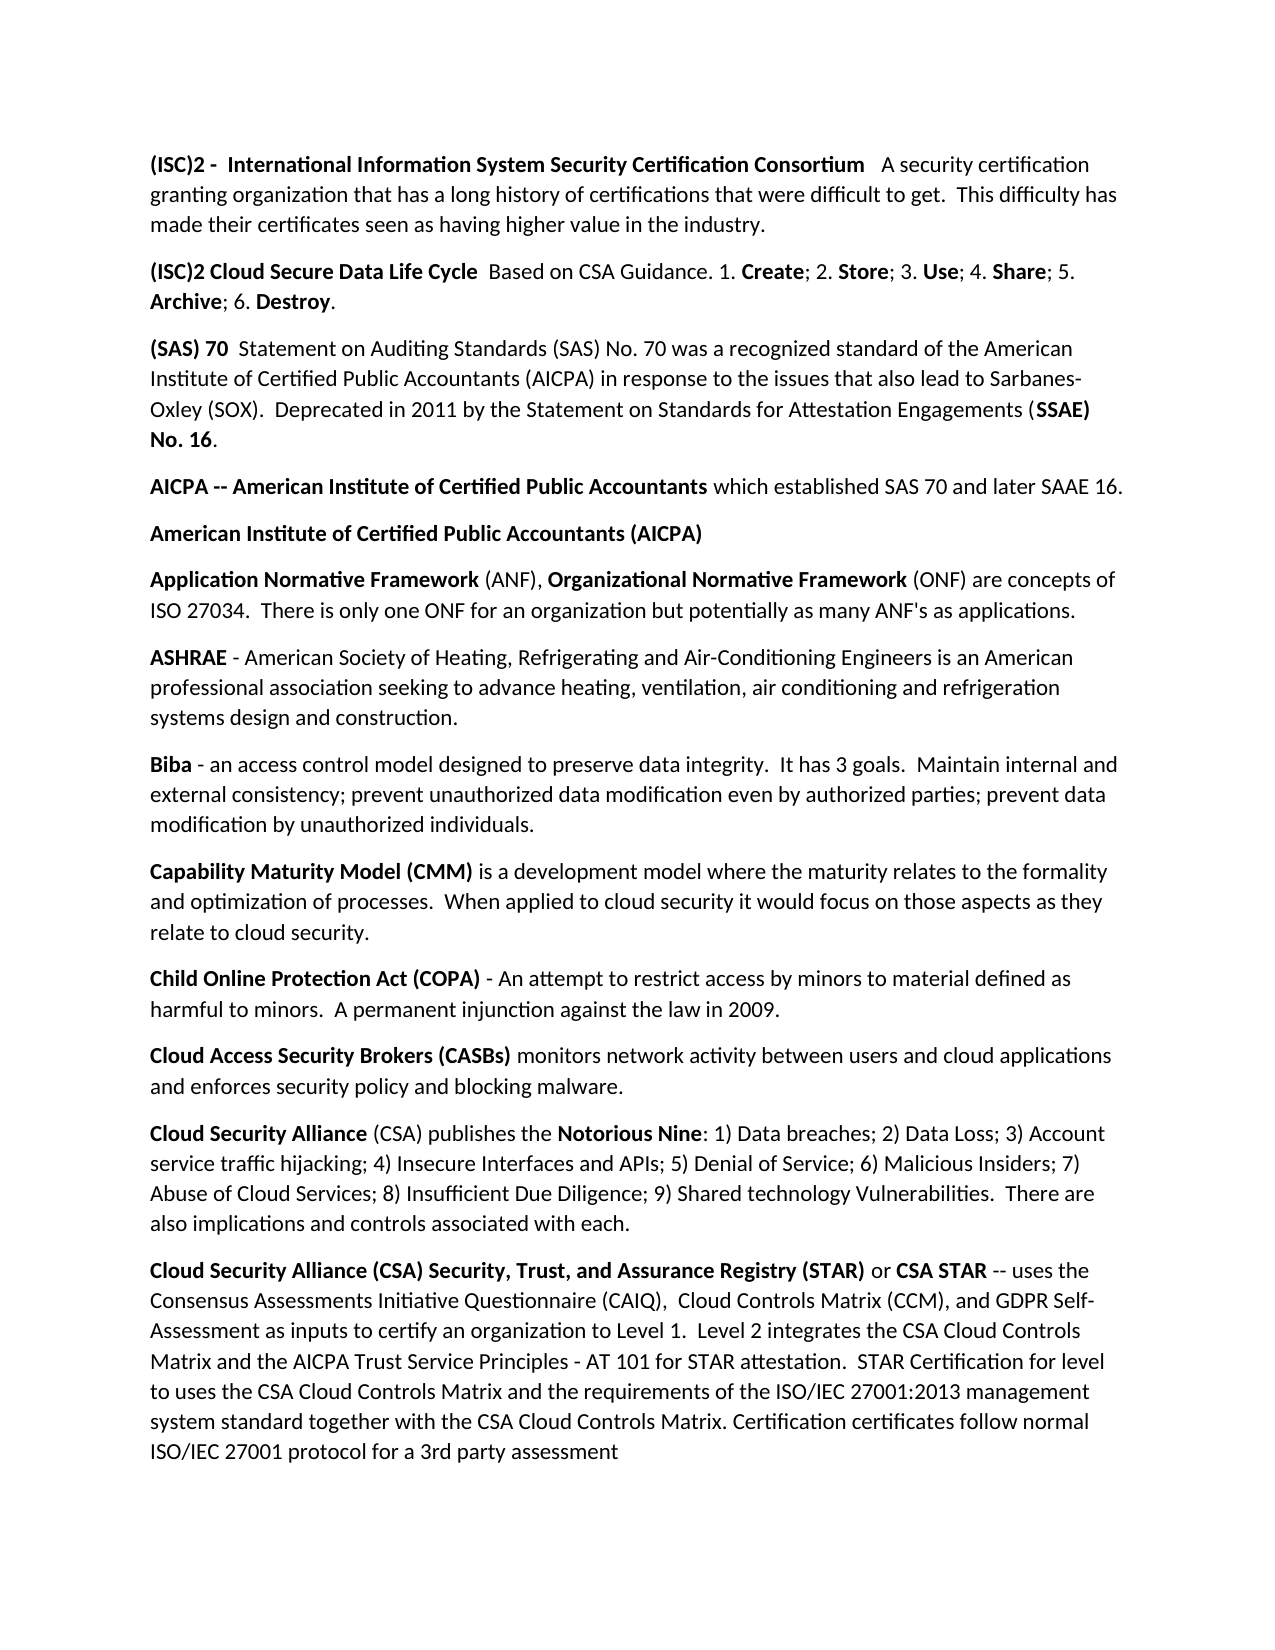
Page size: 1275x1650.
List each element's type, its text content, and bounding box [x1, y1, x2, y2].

text American Institute of Certified Public Accountants (AICPA) [150, 519, 1125, 547]
text Cloud Security Alliance (CSA) publishes the Notorious Nine: 1) Data breaches; 2) Data Loss; 3) Account service traffic hijacking; 4) Insecure Interfaces and APIs; 5) Denial of Service; 6) Malicious Insiders; 7) Abuse of Cloud Services; 8) Insufficient Due Diligence; 9) Shared technology Vulnerabilities. There are also implications and controls associated with each. [150, 1119, 1125, 1237]
text Cloud Access Security Brokers (CASBs) monitors network activity between users and cloud applications and enforces security policy and blocking malware. [150, 1042, 1125, 1100]
text Biba - an access control model designed to preserve data integrity. It has 3 goals. Maintain internal and external consistency; prevent unauthorized data modification even by authorized parties; prevent data modification by unauthorized individuals. [150, 750, 1125, 838]
text (ISC)2 Cloud Secure Data Life Cycle Based on CSA Guidance. 1. Create; 2. Store; 3. Use; 4. Share; 5. Archive; 6. Destroy. [150, 257, 1125, 316]
text Cloud Security Alliance (CSA) Security, Trust, and Assurance Registry (STAR) or CSA STAR -- uses the Consensus Assessments Initiative Questionnaire (CAIQ), Cloud Controls Matrix (CCM), and GDPR Self-Assessment as inputs to certify an organization to Level 1. Level 2 integrates the CSA Cloud Controls Matrix and the AICPA Trust Service Principles - AT 101 for STAR attestation. STAR Certification for level to uses the CSA Cloud Controls Matrix and the requirements of the ISO/IEC 27001:2013 management system standard together with the CSA Cloud Controls Matrix. Certification certificates follow normal ISO/IEC 27001 protocol for a 3rd party assessment [150, 1256, 1125, 1466]
text (SAS) 70 Statement on Auditing Standards (SAS) No. 70 was a recognized standard of the American Institute of Certified Public Accountants (AICPA) in response to the issues that also lead to Sarbanes-Oxley (SOX). Deprecated in 2011 by the Statement on Standards for Attestation Engagements (SSAE) No. 16. [150, 334, 1125, 453]
text ASHRAE - American Society of Heating, Refrigerating and Air-Conditioning Engineers is an American professional association seeking to advance heating, ventilation, air conditioning and refrigeration systems design and construction. [150, 643, 1125, 731]
text Child Online Protection Act (COPA) - An attempt to restrict access by minors to material defined as harmful to minors. A permanent injunction against the law in 2009. [150, 964, 1125, 1023]
text Application Normative Framework (ANF), Organizational Normative Framework (ONF) are concepts of ISO 27034. There is only one ONF for an organization but potentially as many ANF's as applications. [150, 566, 1125, 624]
text AICPA -- American Institute of Certified Public Accountants which established SAS 70 and later SAAE 16. [150, 472, 1125, 500]
text (ISC)2 - International Information System Security Certification Consortium A security certification granting organization that has a long history of certifications that were difficult to get. This difficulty has made their certificates seen as having higher value in the industry. [150, 150, 1125, 238]
text Capability Maturity Model (CMM) is a development model where the maturity relates to the formality and optimization of processes. When applied to cloud security it would focus on those aspects as they relate to cloud security. [150, 857, 1125, 946]
